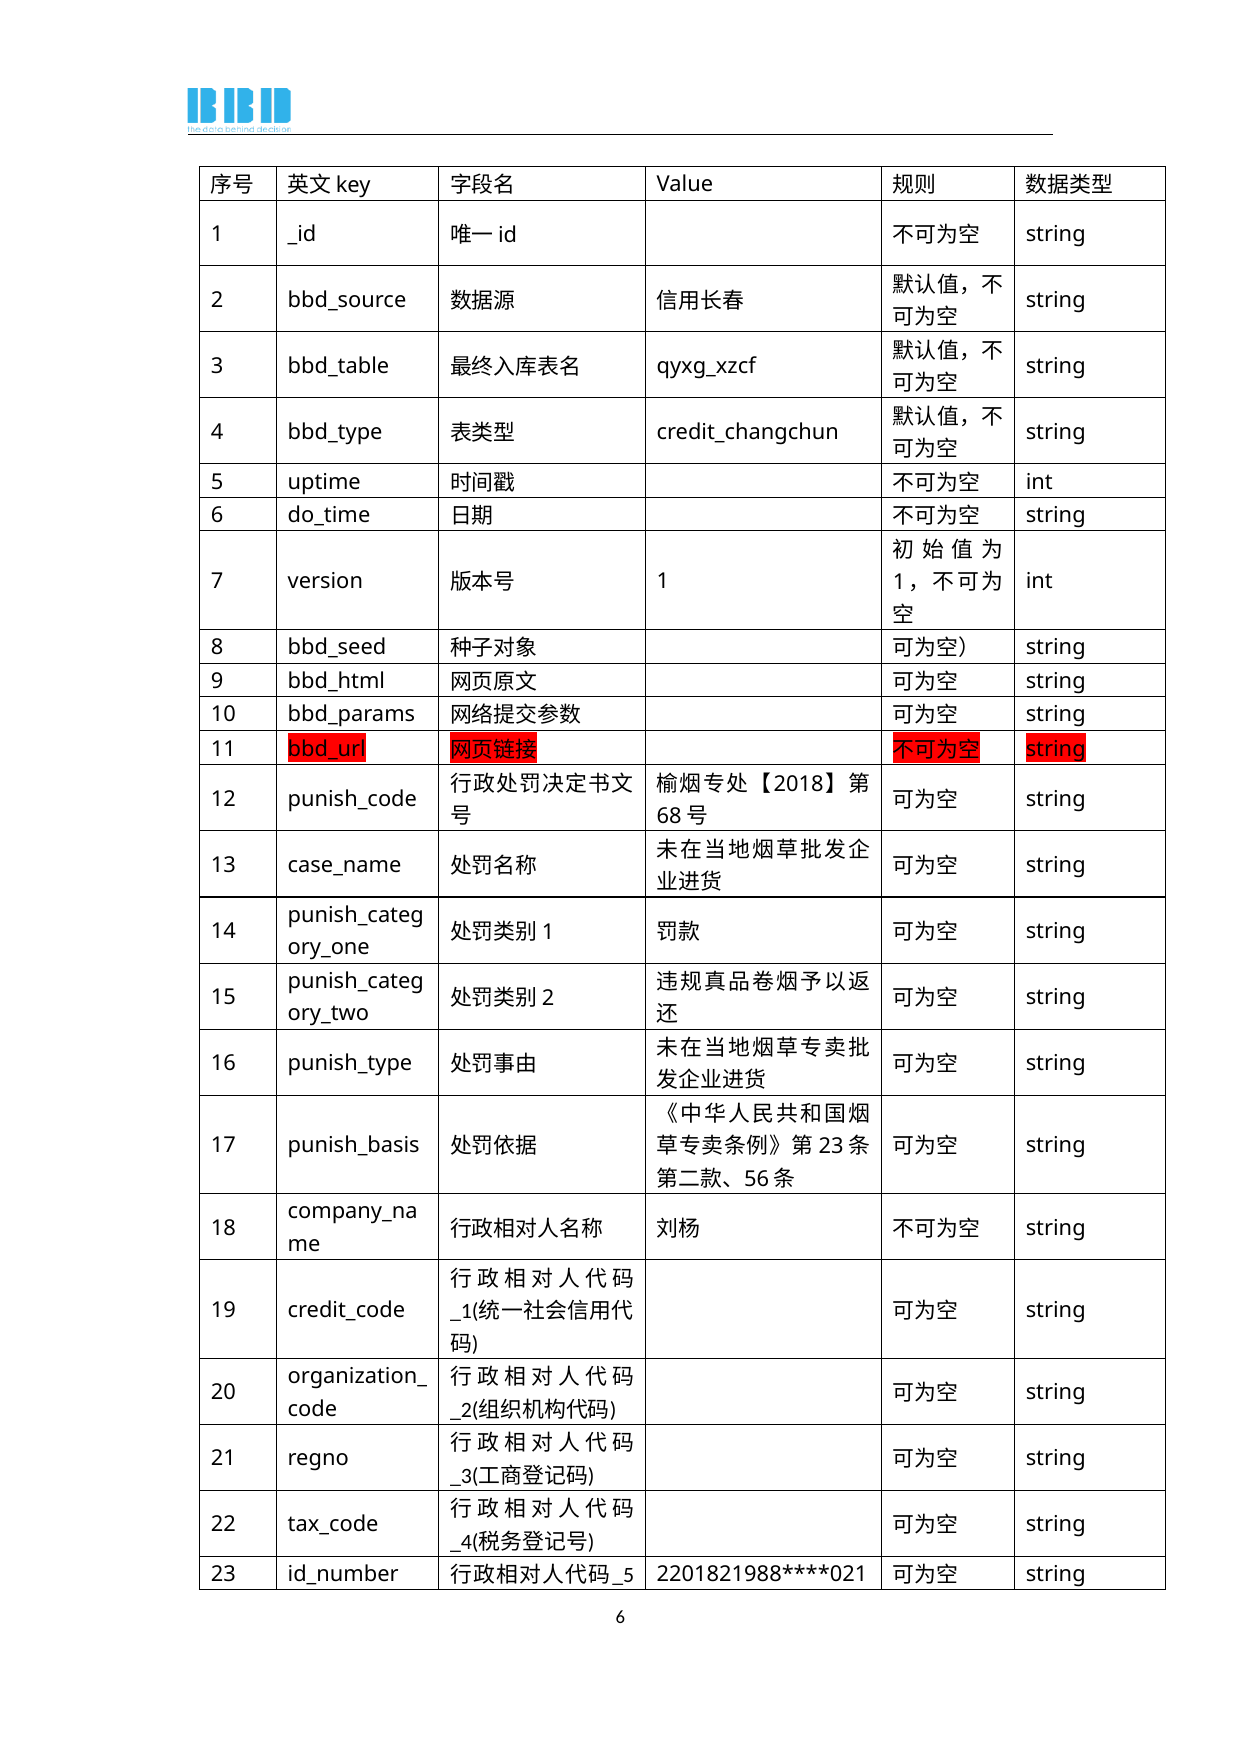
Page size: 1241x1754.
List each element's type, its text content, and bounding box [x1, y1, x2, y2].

table_cell bbd_source [277, 266, 438, 331]
table_cell 默认值，不可为空 [882, 398, 1014, 463]
table_cell 23 [200, 1557, 276, 1589]
table_cell punish_category_two [277, 964, 438, 1028]
table_cell [646, 1425, 881, 1490]
table_cell 不可为空 [882, 201, 1014, 265]
table_cell 6 [200, 498, 276, 530]
table_cell 处罚依据 [439, 1096, 645, 1193]
table_cell 11 [200, 731, 276, 764]
table_cell do_time [277, 498, 438, 530]
table_cell punish_basis [277, 1096, 438, 1193]
table_cell 21 [200, 1425, 276, 1490]
table_cell bbd_type [277, 398, 438, 463]
table_cell bbd_url [277, 731, 438, 764]
table_cell 《中华人民共和国烟草专卖条例》第23条第二款、56条 [646, 1096, 881, 1193]
table_cell id_number [277, 1557, 438, 1589]
table_cell 1 [200, 201, 276, 265]
table_cell 不可为空 [882, 464, 1014, 497]
table_cell credit_changchun [646, 398, 881, 463]
table_cell string [1015, 964, 1165, 1028]
table_cell bbd_html [277, 664, 438, 696]
table_cell 处罚事由 [439, 1030, 645, 1094]
table_cell 可为空 [882, 831, 1014, 896]
table_cell 行政相对人代码_1(统一社会信用代码) [439, 1260, 645, 1358]
table_cell 13 [200, 831, 276, 896]
table_header Value [646, 167, 881, 199]
table_cell 17 [200, 1096, 276, 1193]
table_cell string [1015, 1030, 1165, 1094]
table_cell 18 [200, 1194, 276, 1259]
table_cell 时间戳 [439, 464, 645, 497]
table_cell [646, 731, 881, 764]
table_cell 行政处罚决定书文号 [439, 765, 645, 830]
table_cell 种子对象 [439, 630, 645, 662]
table_cell 未在当地烟草批发企业进货 [646, 831, 881, 896]
table_cell 行政相对人代码_5 (居民身份证号) [439, 1557, 645, 1589]
table_cell version [277, 531, 438, 629]
table_cell 可为空 [882, 1425, 1014, 1490]
table_cell string [1015, 898, 1165, 962]
table_cell 8 [200, 630, 276, 662]
table_cell bbd_seed [277, 630, 438, 662]
table_cell [646, 464, 881, 497]
table_cell 10 [200, 697, 276, 729]
table_cell 网页原文 [439, 664, 645, 696]
table_cell 16 [200, 1030, 276, 1094]
table_header 数据类型 [1015, 167, 1165, 199]
table_cell [646, 630, 881, 662]
table_cell 12 [200, 765, 276, 830]
table_cell 1 [646, 531, 881, 629]
table_cell 行政相对人代码_4(税务登记号) [439, 1491, 645, 1556]
table_cell 可为空 [882, 1260, 1014, 1358]
table_cell string [1015, 697, 1165, 729]
table_cell 不可为空 [882, 498, 1014, 530]
table_cell 可为空 [882, 697, 1014, 729]
table_cell string [1015, 1557, 1165, 1589]
table_cell punish_type [277, 1030, 438, 1094]
table_cell 14 [200, 898, 276, 962]
table_cell 数据源 [439, 266, 645, 331]
table_cell [646, 697, 881, 729]
table_cell 行政相对人代码_2(组织机构代码) [439, 1359, 645, 1424]
table_cell 初始值为1，不可为空 [882, 531, 1014, 629]
table_cell string [1015, 1194, 1165, 1259]
table_cell credit_code [277, 1260, 438, 1358]
table_cell 信用长春 [646, 266, 881, 331]
table_cell 可为空 [882, 898, 1014, 962]
table_cell 榆烟专处【2018】第68号 [646, 765, 881, 830]
table_cell punish_category_one [277, 898, 438, 962]
table_cell 未在当地烟草专卖批发企业进货 [646, 1030, 881, 1094]
table_cell string [1015, 664, 1165, 696]
table_cell 2201821988****0214 [646, 1557, 881, 1589]
table_cell string [1015, 1491, 1165, 1556]
table_cell 网页链接 [439, 731, 645, 764]
table_cell 5 [200, 464, 276, 497]
table_cell 可为空 [882, 1491, 1014, 1556]
table_cell tax_code [277, 1491, 438, 1556]
table_cell 15 [200, 964, 276, 1028]
table_cell 3 [200, 332, 276, 397]
table_cell 7 [200, 531, 276, 629]
table_cell 最终入库表名 [439, 332, 645, 397]
table_cell [646, 1359, 881, 1424]
table_cell [646, 201, 881, 265]
table_cell 处罚类别2 [439, 964, 645, 1028]
table_cell string [1015, 1096, 1165, 1193]
table_cell 表类型 [439, 398, 645, 463]
table_cell int [1015, 464, 1165, 497]
table_cell punish_code [277, 765, 438, 830]
table_cell string [1015, 201, 1165, 265]
table_cell case_name [277, 831, 438, 896]
table_cell 可为空 [882, 1096, 1014, 1193]
table_cell 网络提交参数 [439, 697, 645, 729]
table_cell 刘杨 [646, 1194, 881, 1259]
table_cell 20 [200, 1359, 276, 1424]
table_cell string [1015, 765, 1165, 830]
table_cell 默认值，不可为空 [882, 266, 1014, 331]
table_header 规则 [882, 167, 1014, 199]
table_cell [646, 498, 881, 530]
table_cell uptime [277, 464, 438, 497]
table_cell _id [277, 201, 438, 265]
table_cell 行政相对人名称 [439, 1194, 645, 1259]
table_cell 可为空） [882, 630, 1014, 662]
table_cell [646, 664, 881, 696]
table_cell string [1015, 498, 1165, 530]
table_cell 可为空 [882, 1030, 1014, 1094]
table_cell 4 [200, 398, 276, 463]
table_cell 不可为空 [882, 731, 1014, 764]
table_cell string [1015, 1260, 1165, 1358]
table_header 序号 [200, 167, 276, 199]
table_cell 日期 [439, 498, 645, 530]
table_cell 19 [200, 1260, 276, 1358]
table_cell string [1015, 332, 1165, 397]
table_cell 9 [200, 664, 276, 696]
table_cell organization_code [277, 1359, 438, 1424]
table_cell [646, 1491, 881, 1556]
table_cell regno [277, 1425, 438, 1490]
table_cell bbd_params [277, 697, 438, 729]
table_cell string [1015, 831, 1165, 896]
table_cell 可为空 [882, 964, 1014, 1028]
table_cell 2 [200, 266, 276, 331]
table_header 英文key [277, 167, 438, 199]
table_cell string [1015, 266, 1165, 331]
table_cell 22 [200, 1491, 276, 1556]
table_cell string [1015, 398, 1165, 463]
table_cell 默认值，不可为空 [882, 332, 1014, 397]
picture [187, 88, 291, 132]
table_cell int [1015, 531, 1165, 629]
table_cell 可为空 [882, 1557, 1014, 1589]
table_cell 可为空 [882, 1359, 1014, 1424]
table_cell string [1015, 731, 1165, 764]
table_cell 可为空 [882, 664, 1014, 696]
table_cell [646, 1260, 881, 1358]
table_cell qyxg_xzcf [646, 332, 881, 397]
table_cell company_name [277, 1194, 438, 1259]
table_cell 可为空 [882, 765, 1014, 830]
table_cell 处罚名称 [439, 831, 645, 896]
table_cell 处罚类别1 [439, 898, 645, 962]
table_cell string [1015, 1359, 1165, 1424]
table_cell 版本号 [439, 531, 645, 629]
table_cell 行政相对人代码_3(工商登记码) [439, 1425, 645, 1490]
table_header 字段名 [439, 167, 645, 199]
table_cell 不可为空 [882, 1194, 1014, 1259]
table_cell bbd_table [277, 332, 438, 397]
table_cell 罚款 [646, 898, 881, 962]
table_cell 唯一id [439, 201, 645, 265]
table_cell string [1015, 630, 1165, 662]
table_cell 违规真品卷烟予以返还 [646, 964, 881, 1028]
table_cell string [1015, 1425, 1165, 1490]
